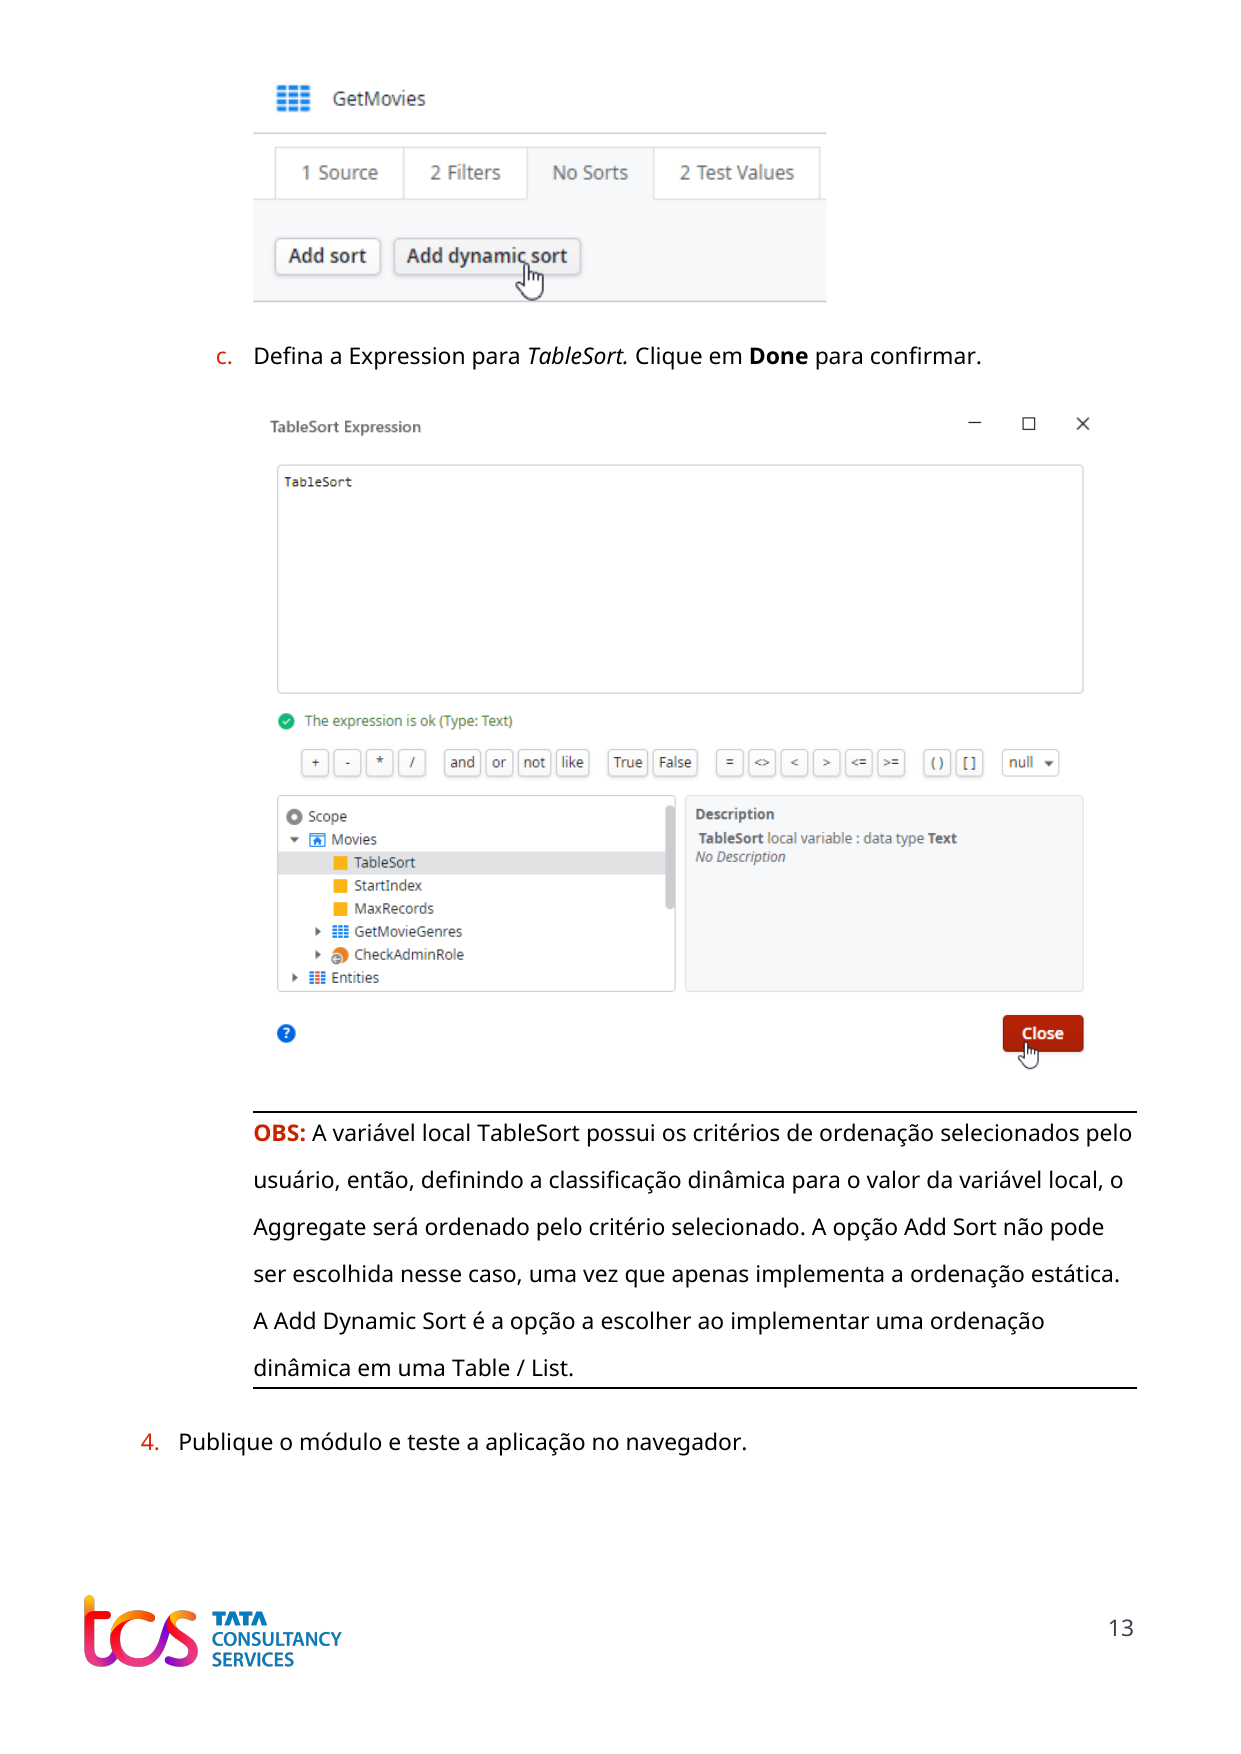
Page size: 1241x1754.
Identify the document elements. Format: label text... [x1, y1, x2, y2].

picture [78, 1590, 350, 1671]
picture [253, 407, 1109, 1075]
list Defina a Expression para TableSort. Clique em Done para confirmar. [216, 340, 1137, 371]
text OBS: A variável local TableSort possui os critérios de ordenação selecionados pelo usuário, então, definindo a classificação dinâmica para o valor da variável local, o Aggregate será ordenado pelo critério selecionado. A opção Add Sort não pode ser escolhida nesse caso, uma vez que apenas implementa a ordenação estática. A Add Dynamic Sort é a opção a escolher ao implementar uma ordenação dinâmica em uma Table / List. [253, 1113, 1137, 1387]
list Publique o módulo e teste a aplicação no navegador. [141, 1425, 1137, 1457]
picture [253, 73, 827, 304]
